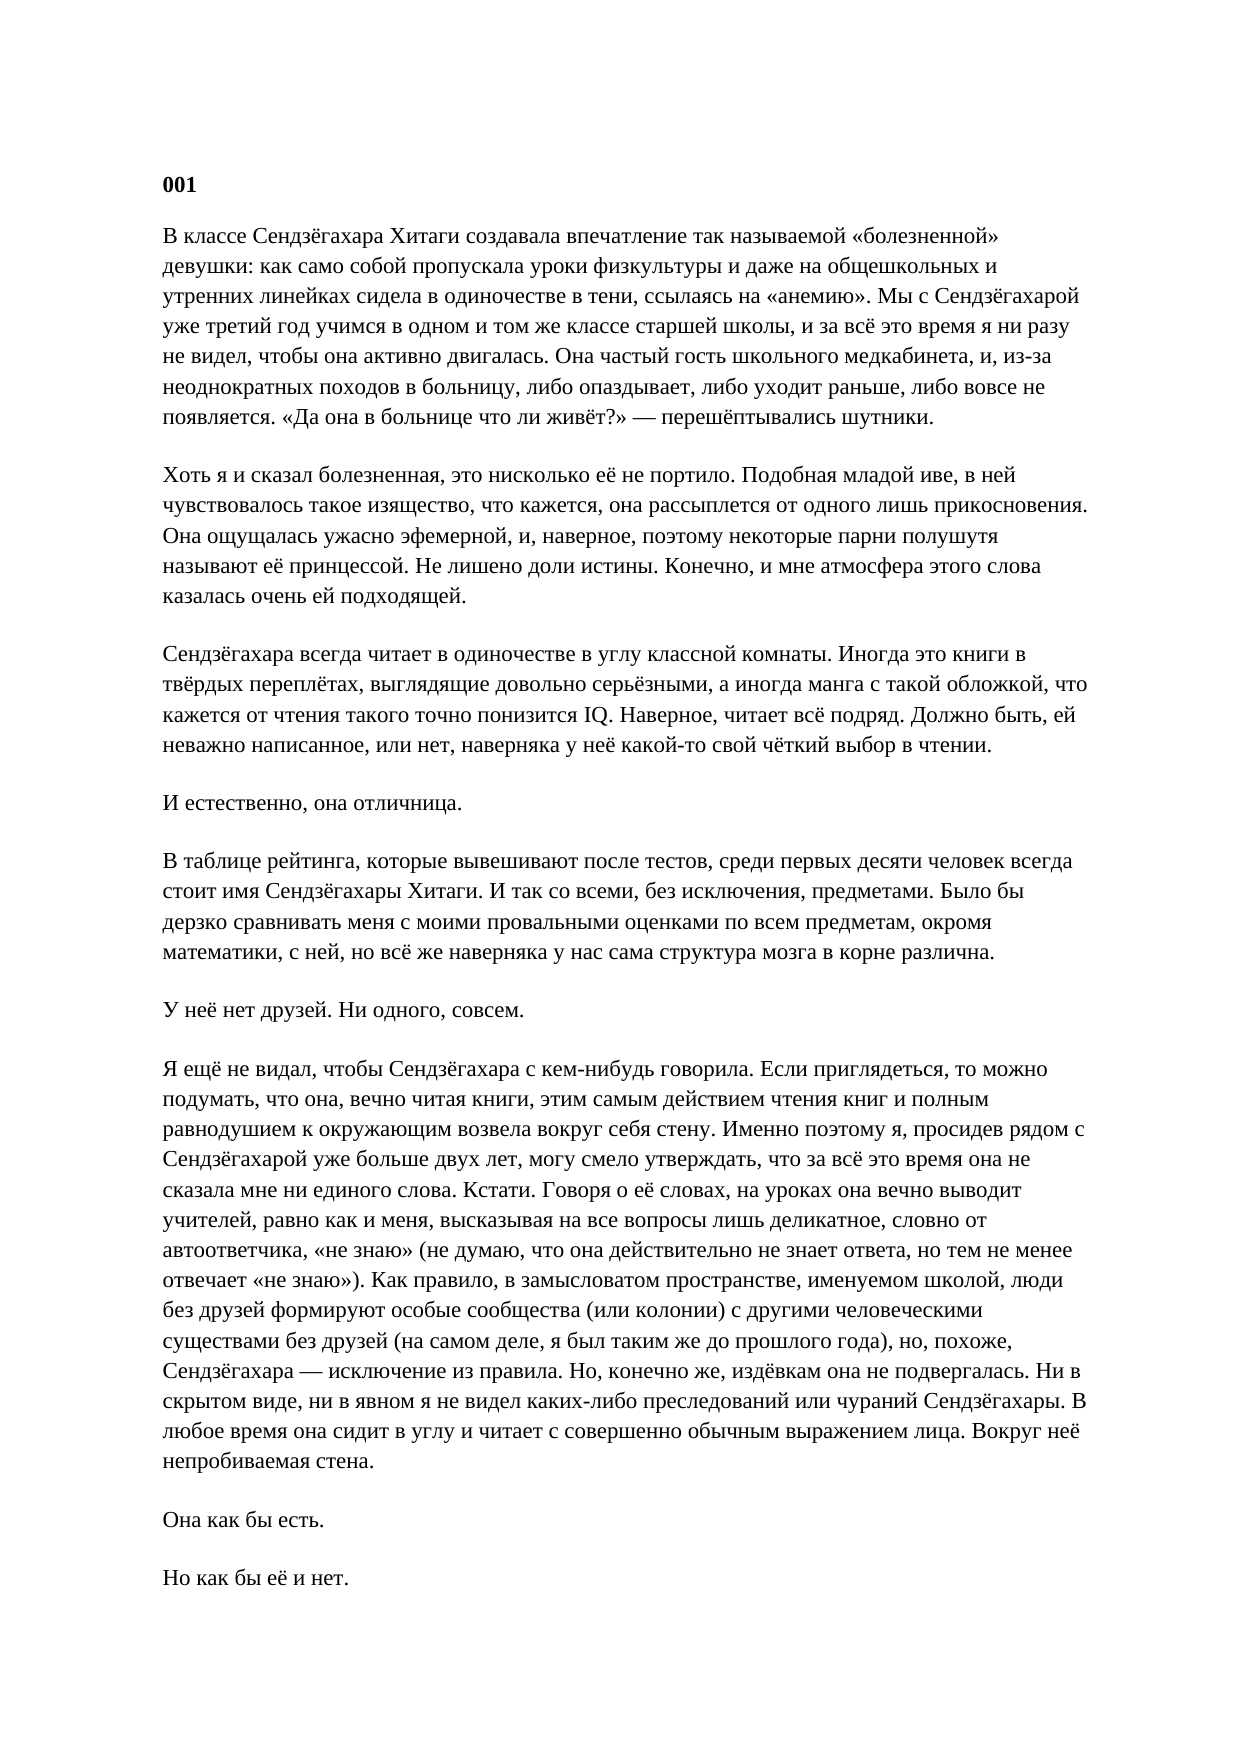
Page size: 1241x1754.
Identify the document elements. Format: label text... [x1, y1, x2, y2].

text Но как бы её и нет. [162, 1564, 1090, 1590]
text В классе Сендзёгахара Хитаги создавала впечатление так называемой «болезненной» девушки: как само собой пропускала уроки физкультуры и даже на общешкольных и утренних линейках сидела в одиночестве в тени, ссылаясь на «анемию». Мы с Сендзёгахарой уже третий год учимся в одном и том же классе старшей школы, и за всё это время я ни разу не видел, чтобы она активно двигалась. Она частый гость школьного медкабинета, и, из-за неоднократных походов в больницу, либо опаздывает, либо уходит раньше, либо вовсе не появляется. «Да она в больнице что ли живёт?» — перешёптывались шутники. [162, 222, 1090, 429]
text В таблице рейтинга, которые вывешивают после тестов, среди первых десяти человек всегда стоит имя Сендзёгахары Хитаги. И так со всеми, без исключения, предметами. Было бы дерзко сравнивать меня с моими провальными оценками по всем предметам, окромя математики, с ней, но всё же наверняка у нас сама структура мозга в корне различна. [162, 847, 1090, 964]
text Она как бы есть. [162, 1506, 1090, 1532]
text И естественно, она отличница. [162, 789, 1090, 816]
text Я ещё не видал, чтобы Сендзёгахара с кем-нибудь говорила. Если приглядеться, то можно подумать, что она, вечно читая книги, этим самым действием чтения книг и полным равнодушием к окружающим возвела вокруг себя стену. Именно поэтому я, просидев рядом с Сендзёгахарой уже больше двух лет, могу смело утверждать, что за всё это время она не сказала мне ни единого слова. Кстати. Говоря о её словах, на уроках она вечно выводит учителей, равно как и меня, высказывая на все вопросы лишь деликатное, словно от автоответчика, «не знаю» (не думаю, что она действительно не знает ответа, но тем не менее отвечает «не знаю»). Как правило, в замысловатом пространстве, именуемом школой, люди без друзей формируют особые сообщества (или колонии) с другими человеческими существами без друзей (на самом деле, я был таким же до прошлого года), но, похоже, Сендзёгахара — исключение из правила. Но, конечно же, издёвкам она не подвергалась. Ни в скрытом виде, ни в явном я не видел каких-либо преследований или чураний Сендзёгахары. В любое время она сидит в углу и читает с совершенно обычным выражением лица. Вокруг неё непробиваемая стена. [162, 1055, 1090, 1474]
text У неё нет друзей. Ни одного, совсем. [162, 996, 1090, 1023]
text Сендзёгахара всегда читает в одиночестве в углу классной комнаты. Иногда это книги в твёрдых переплётах, выглядящие довольно серьёзными, а иногда манга с такой обложкой, что кажется от чтения такого точно понизится IQ. Наверное, читает всё подряд. Должно быть, ей неважно написанное, или нет, наверняка у неё какой-то свой чёткий выбор в чтении. [162, 640, 1090, 757]
text Хоть я и сказал болезненная, это нисколько её не портило. Подобная младой иве, в ней чувствовалось такое изящество, что кажется, она рассыплется от одного лишь прикосновения. Она ощущалась ужасно эфемерной, и, наверное, поэтому некоторые парни полушутя называют её принцессой. Не лишено доли истины. Конечно, и мне атмосфера этого слова казалась очень ей подходящей. [162, 461, 1090, 608]
subtitle 001 [162, 171, 1090, 197]
